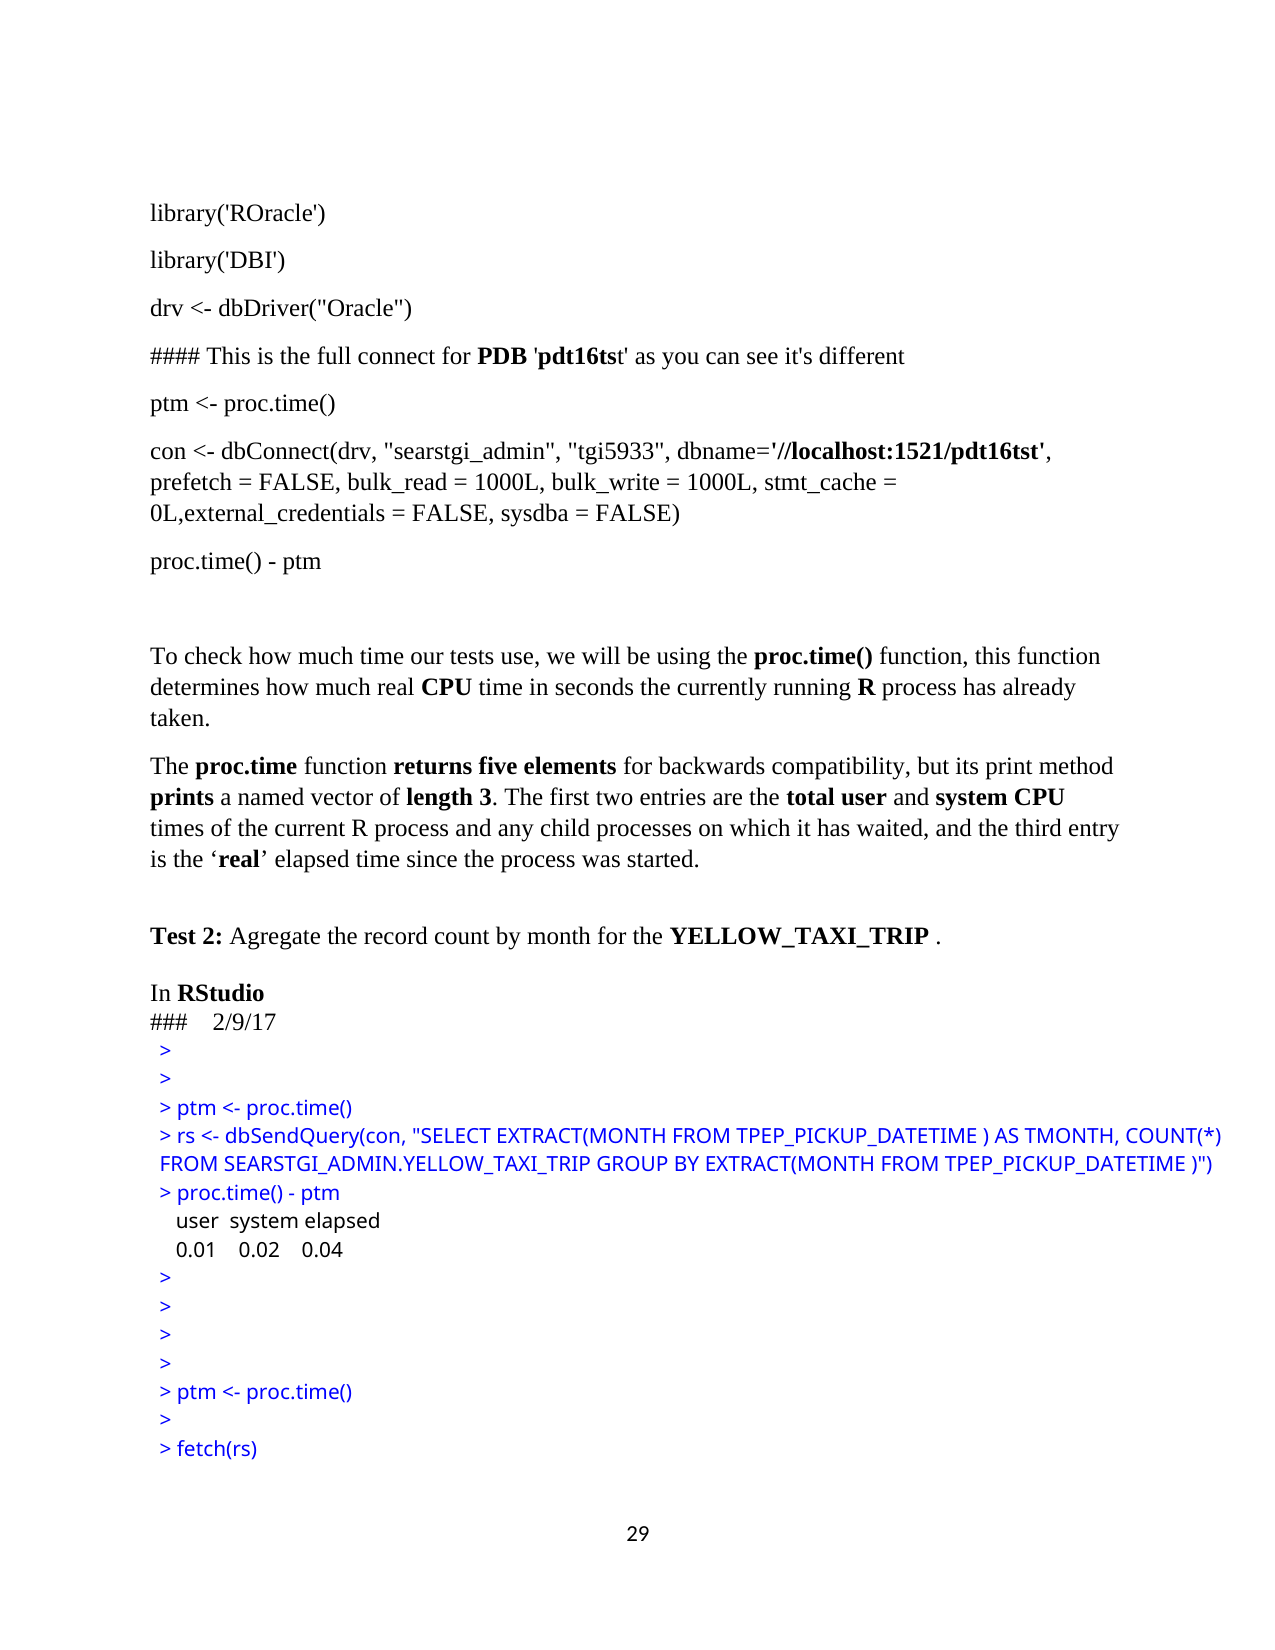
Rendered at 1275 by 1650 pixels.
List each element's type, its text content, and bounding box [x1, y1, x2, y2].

text The proc.time function returns five elements for backwards compatibility, but its print method prints a named vector of length 3. The first two entries are the total user and system CPU times of the current R process and any child processes on which it has waited, and the third entry is the ‘real’ elapsed time since the process was started. [150, 751, 1125, 873]
text con <- dbConnect(drv, "searstgi_admin", "tgi5933", dbname='//localhost:1521/pdt16tst', prefetch = FALSE, bulk_read = 1000L, bulk_write = 1000L, stmt_cache = 0L,external_credentials = FALSE, sysdba = FALSE) [150, 436, 1125, 527]
text In RStudio [150, 978, 1125, 1007]
text ptm <- proc.time() [150, 388, 1125, 417]
text proc.time() - ptm [150, 546, 1125, 575]
text drv <- dbDriver("Oracle") [150, 293, 1125, 322]
text #### This is the full connect for PDB 'pdt16tst' as you can see it's different [150, 341, 1125, 369]
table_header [150, 1036, 1256, 1475]
text library('DBI') [150, 245, 1125, 274]
text library('ROracle') [150, 198, 1125, 226]
text To check how much time our tests use, we will be using the proc.time() function, this function determines how much real CPU time in seconds the currently running R process has already taken. [150, 641, 1125, 732]
text ### 2/9/17 [150, 1007, 1125, 1036]
text Test 2: Agregate the record count by month for the YELLOW_TAXI_TRIP . [150, 921, 1125, 949]
